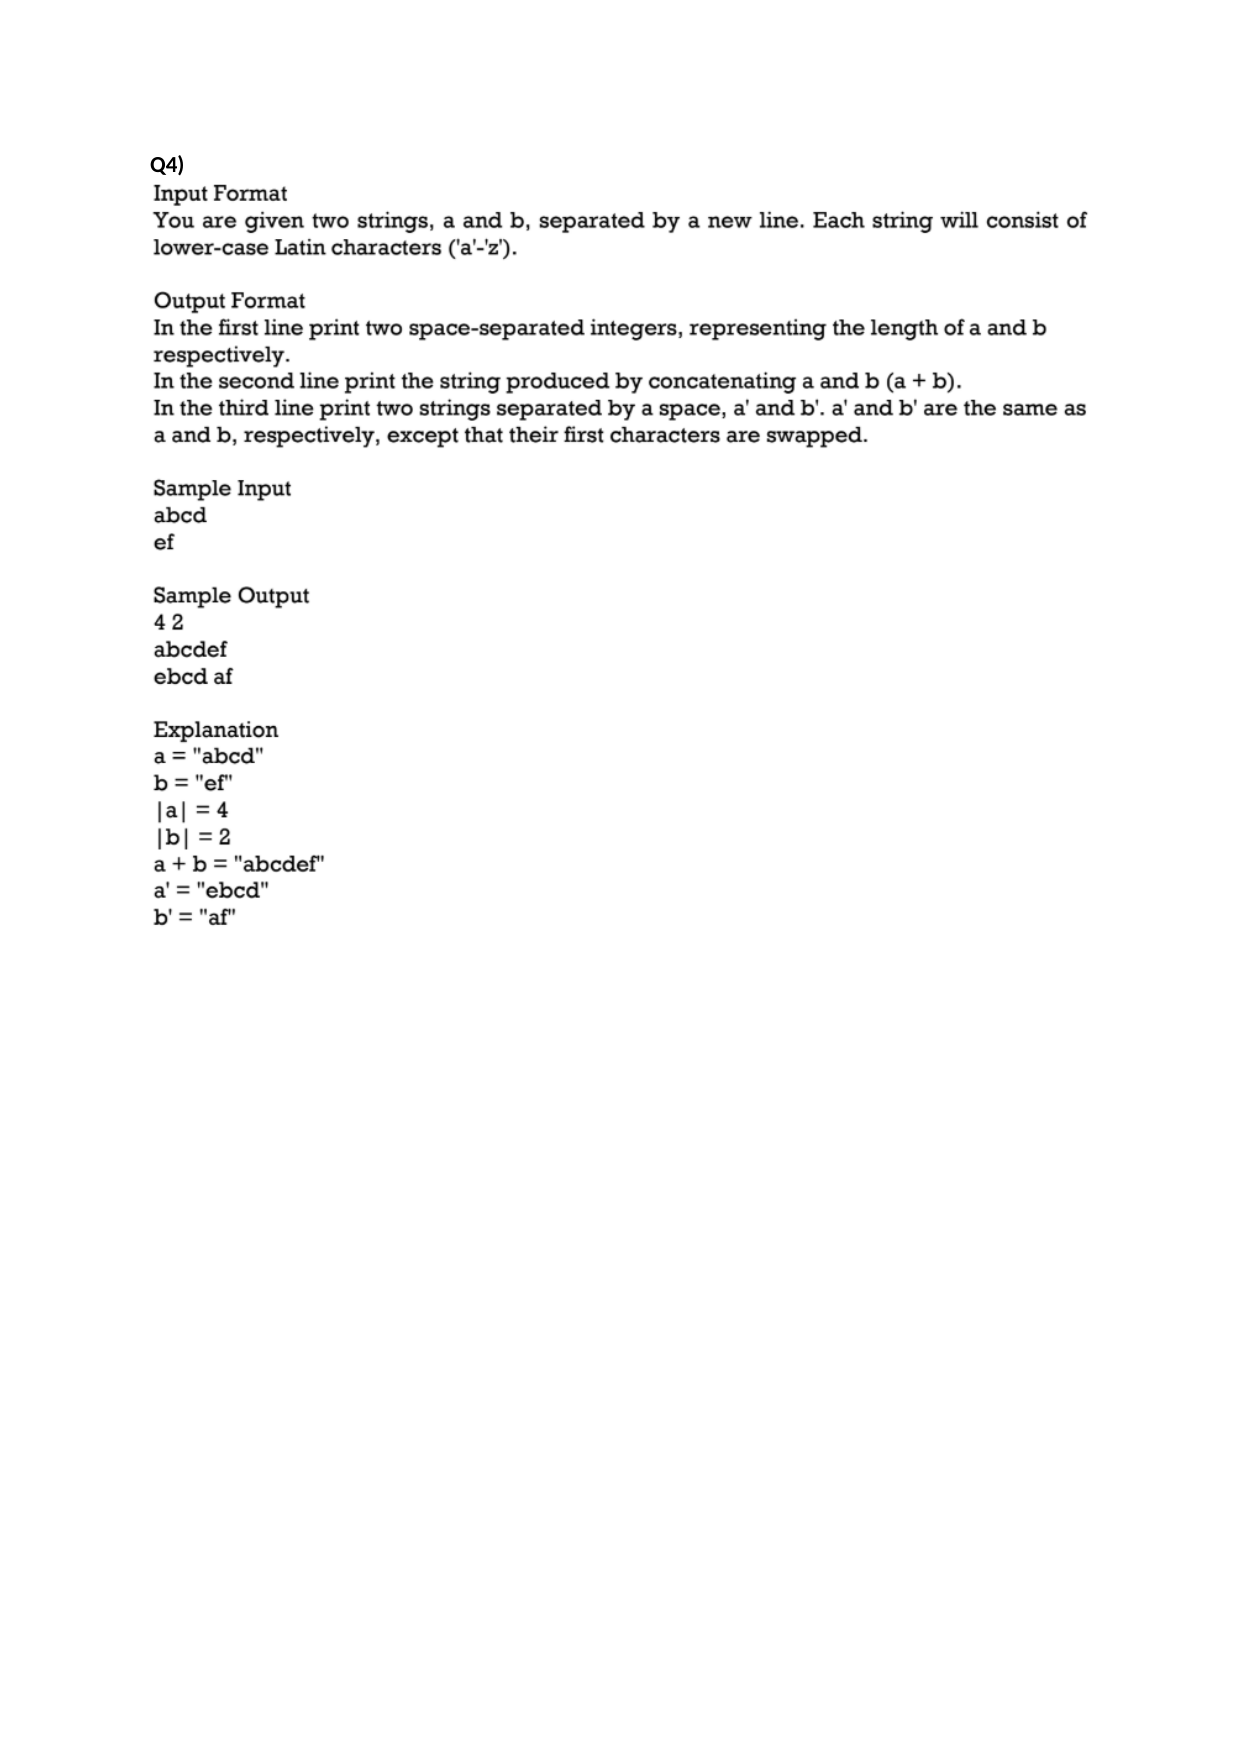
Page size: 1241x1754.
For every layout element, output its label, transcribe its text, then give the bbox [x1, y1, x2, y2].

picture [150, 180, 1091, 962]
text Q4) [150, 150, 1090, 180]
